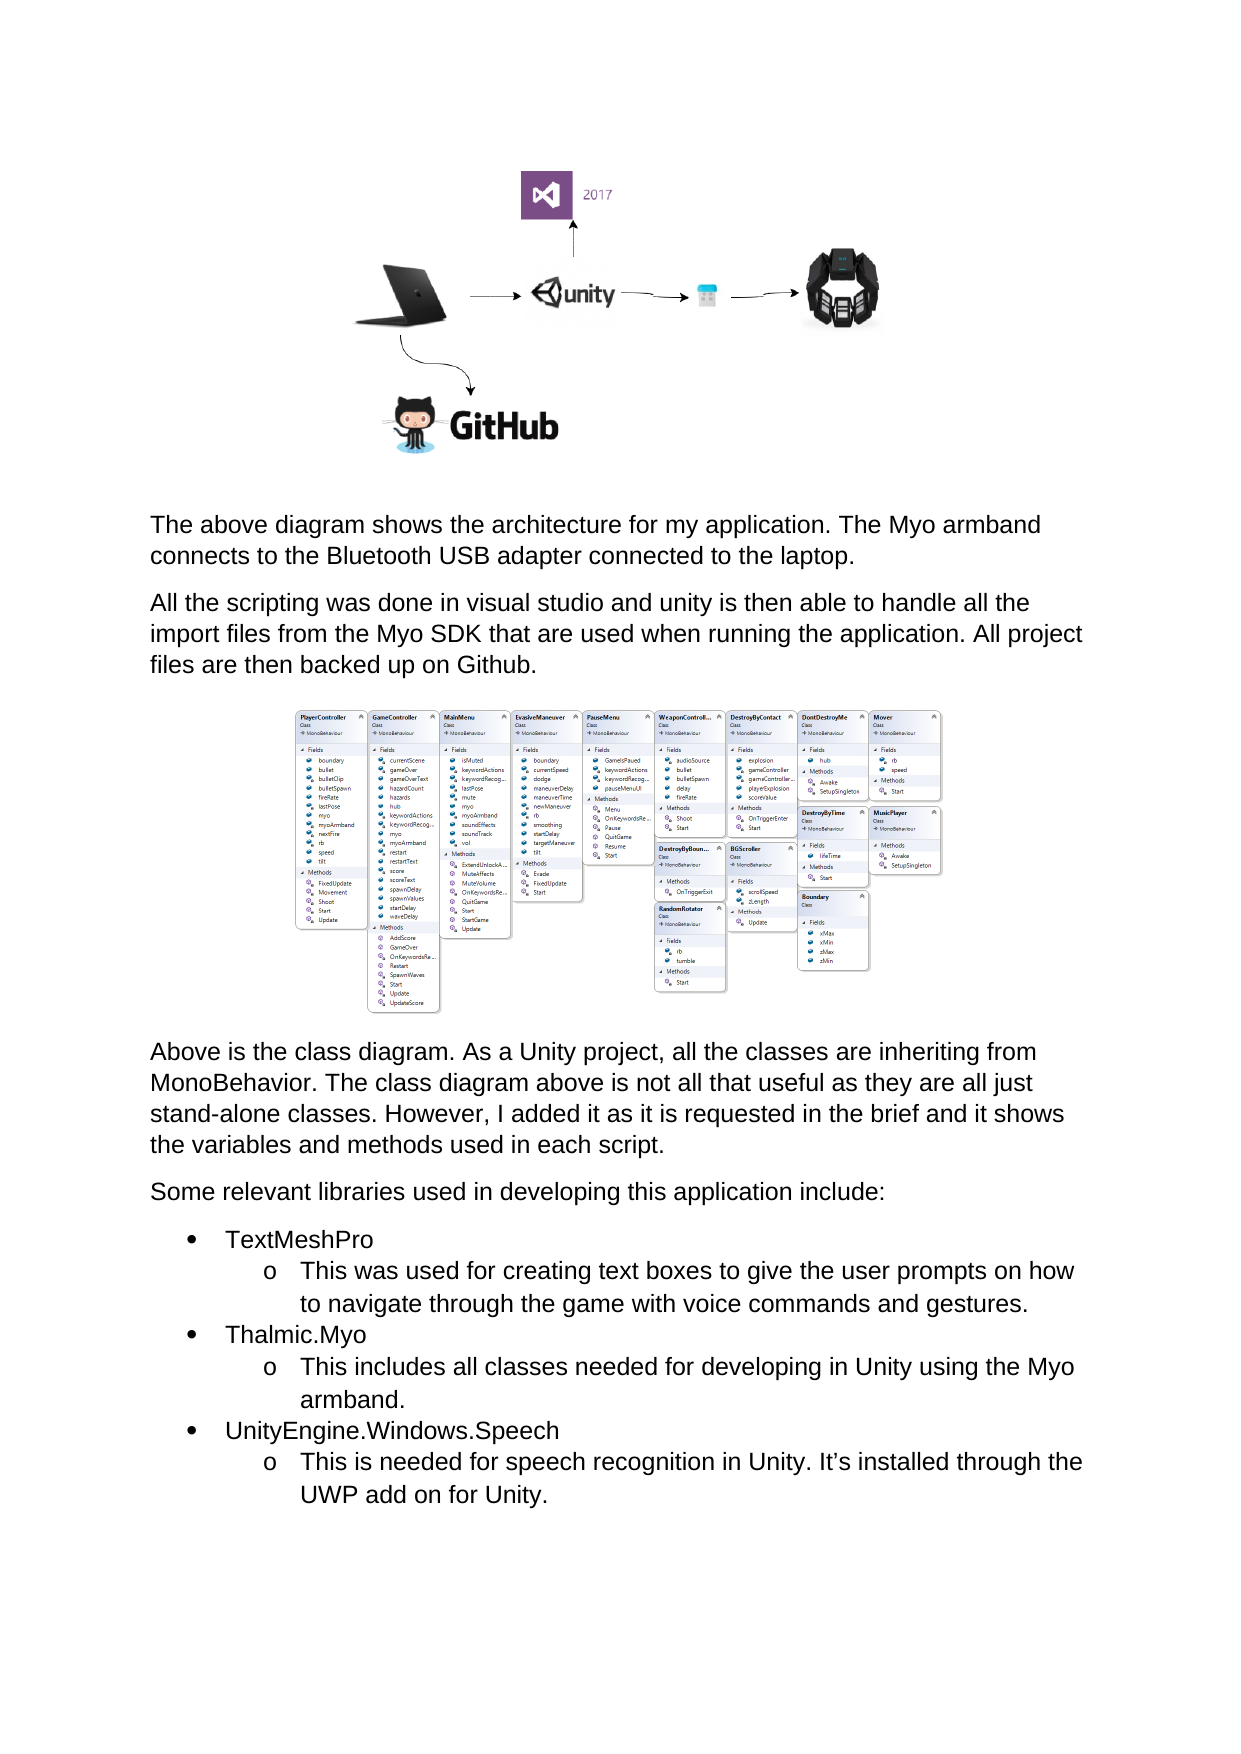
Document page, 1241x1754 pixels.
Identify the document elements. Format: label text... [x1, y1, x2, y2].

list This is needed for speech recognition in Unity. It’s installed through the UWP add on for Unity. [262, 1447, 1090, 1509]
picture [287, 698, 953, 1018]
text Above is the class diagram. As a Unity project, all the classes are inheriting from MonoBehavior. The class diagram above is not all that useful as they are all just stand-alone classes. However, I added it as it is requested in the brief and it shows the variables and methods used in each script. [150, 1037, 1090, 1158]
text The above diagram shows the architecture for my application. The Myo armband connects to the Bluetooth USB adapter connected to the laptop. [150, 509, 1090, 569]
list TextMeshPro [187, 1225, 1090, 1254]
list Thalmic.Myo [187, 1321, 1090, 1349]
picture [326, 150, 914, 491]
text Some relevant libraries used in developing this application include: [150, 1177, 1090, 1206]
list UnityEngine.Windows.Speech [187, 1416, 1090, 1445]
list This was used for creating text boxes to give the user prompts on how to navigate through the game with voice commands and gestures. [262, 1256, 1090, 1318]
text All the scripting was done in visual studio and unity is then able to handle all the import files from the Myo SDK that are used when running the application. All project files are then backed up on Github. [150, 588, 1090, 679]
list This includes all classes needed for developing in Unity using the Myo armband. [262, 1352, 1090, 1414]
